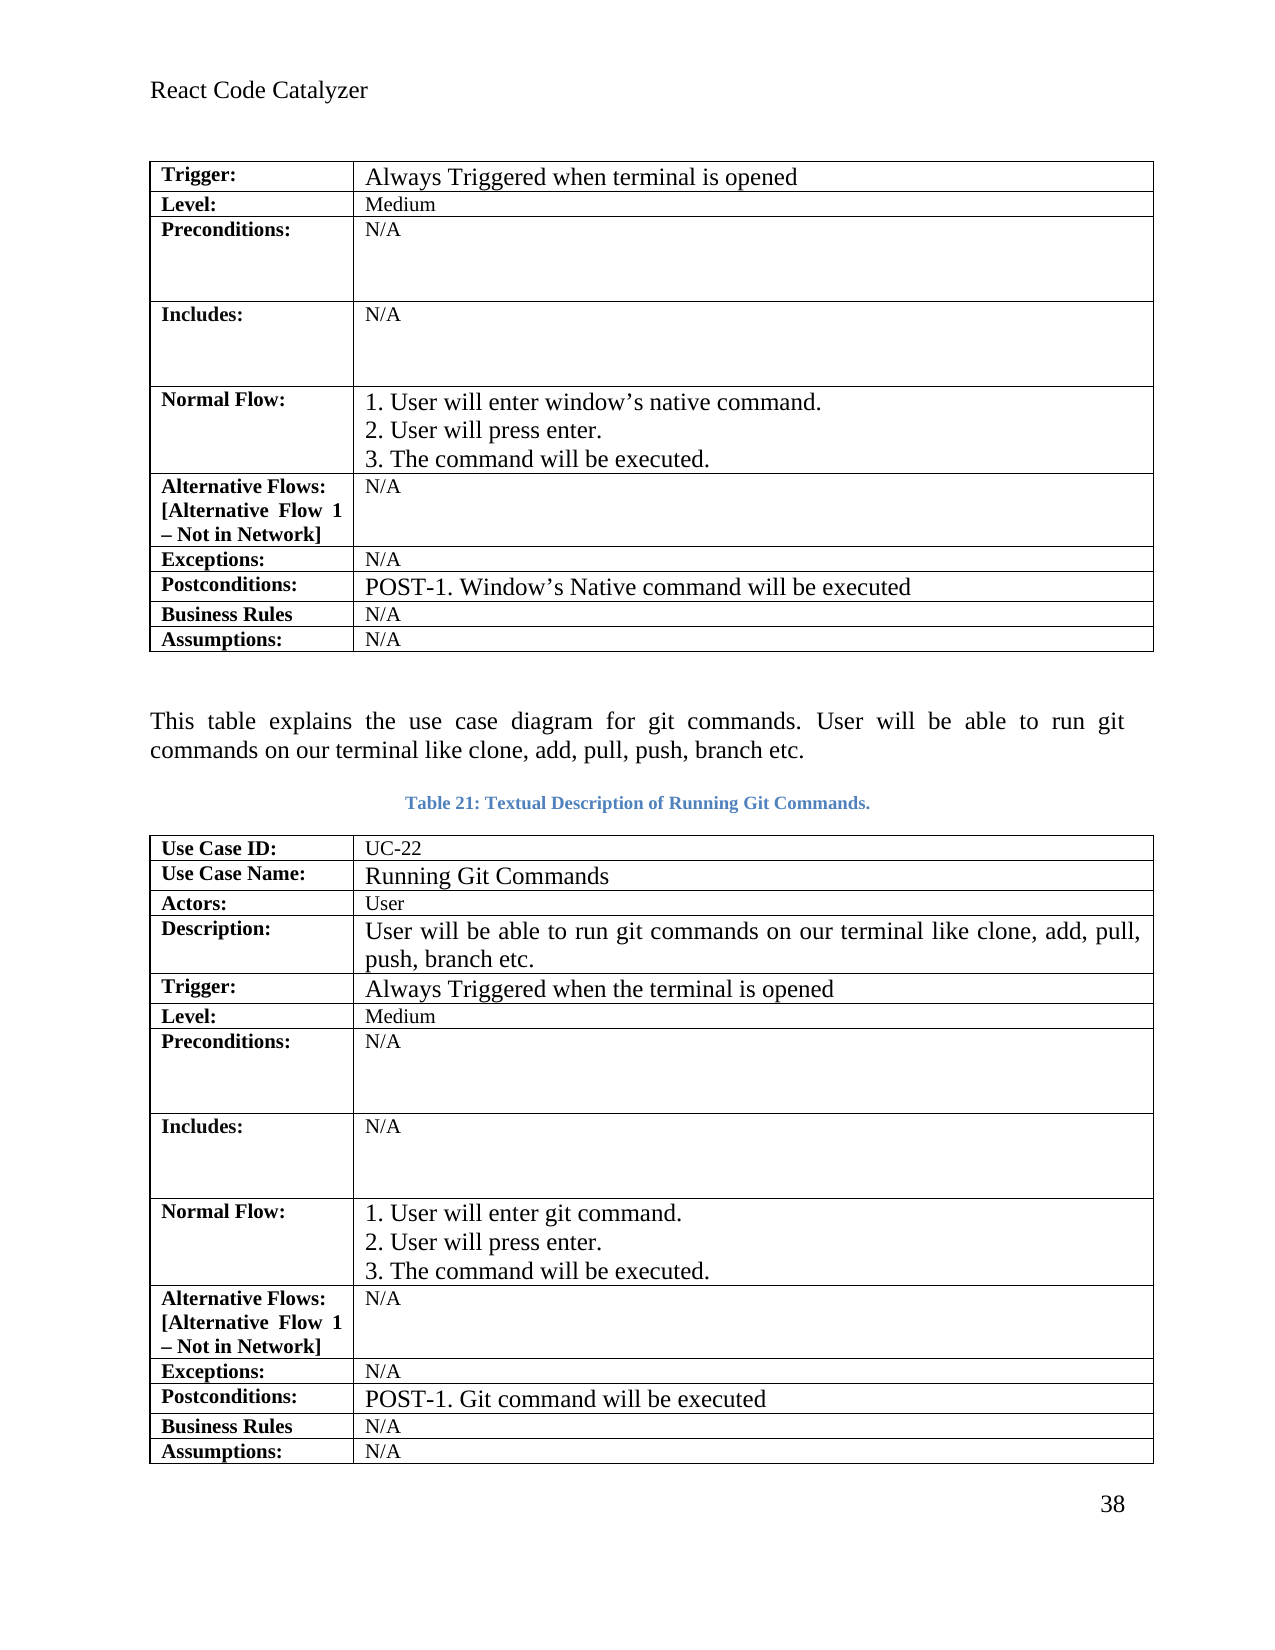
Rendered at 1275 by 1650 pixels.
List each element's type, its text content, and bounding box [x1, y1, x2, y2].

text This table explains the use case diagram for git commands. User will be able to run git commands on our terminal like clone, add, pull, push, branch etc. [150, 706, 1125, 763]
table_cell POST-1. Git command will be executed [354, 1384, 1153, 1413]
table_cell Preconditions: [151, 217, 353, 301]
table_cell Actors: [151, 891, 353, 915]
table_cell Assumptions: [151, 1439, 353, 1463]
table_cell N/A [354, 1414, 1153, 1438]
table_cell N/A [354, 1029, 1153, 1113]
table_cell N/A [354, 627, 1153, 651]
table_cell Includes: [151, 1114, 353, 1197]
table_cell Business Rules [151, 1414, 353, 1438]
table_cell Business Rules [151, 602, 353, 626]
table_cell N/A [354, 302, 1153, 386]
table_cell N/A [354, 1286, 1153, 1358]
table_cell N/A [354, 217, 1153, 301]
table_cell Assumptions: [151, 627, 353, 651]
table_cell Level: [151, 1004, 353, 1028]
table_cell N/A [354, 547, 1153, 571]
table_cell Medium [354, 1004, 1153, 1028]
table_cell Alternative Flows: [Alternative Flow 1 – Not in Network] [151, 1286, 353, 1358]
table_cell Normal Flow: [151, 387, 353, 473]
table_cell Description: [151, 916, 353, 973]
table_cell Preconditions: [151, 1029, 353, 1113]
table_cell Level: [151, 192, 353, 216]
table_cell N/A [354, 1114, 1153, 1197]
table_cell N/A [354, 602, 1153, 626]
table_cell User [354, 891, 1153, 915]
table_cell Postconditions: [151, 1384, 353, 1413]
table_cell Running Git Commands [354, 861, 1153, 889]
table_header Use Case ID: [151, 836, 353, 860]
table_cell Includes: [151, 302, 353, 386]
table_cell Exceptions: [151, 1359, 353, 1383]
table_cell Trigger: [151, 162, 353, 191]
table_cell N/A [354, 474, 1153, 546]
table_cell N/A [354, 1359, 1153, 1383]
table_cell 1. User will enter git command. 2. User will press enter. 3. The command will be executed. [354, 1199, 1153, 1285]
table_cell Normal Flow: [151, 1199, 353, 1285]
table_cell Exceptions: [151, 547, 353, 571]
table_cell Always Triggered when the terminal is opened [354, 974, 1153, 1003]
table_cell N/A [354, 1439, 1153, 1463]
table_cell Medium [354, 192, 1153, 216]
table_cell POST-1. Window’s Native command will be executed [354, 572, 1153, 601]
table_cell Alternative Flows: [Alternative Flow 1 – Not in Network] [151, 474, 353, 546]
table_cell 1. User will enter window’s native command. 2. User will press enter. 3. The command will be executed. [354, 387, 1153, 473]
table_header UC-22 [354, 836, 1153, 860]
table_cell Always Triggered when terminal is opened [354, 162, 1153, 191]
table_cell Postconditions: [151, 572, 353, 601]
table_cell Trigger: [151, 974, 353, 1003]
table_cell Use Case Name: [151, 861, 353, 889]
table_cell User will be able to run git commands on our terminal like clone, add, pull, push, branch etc. [354, 916, 1153, 973]
